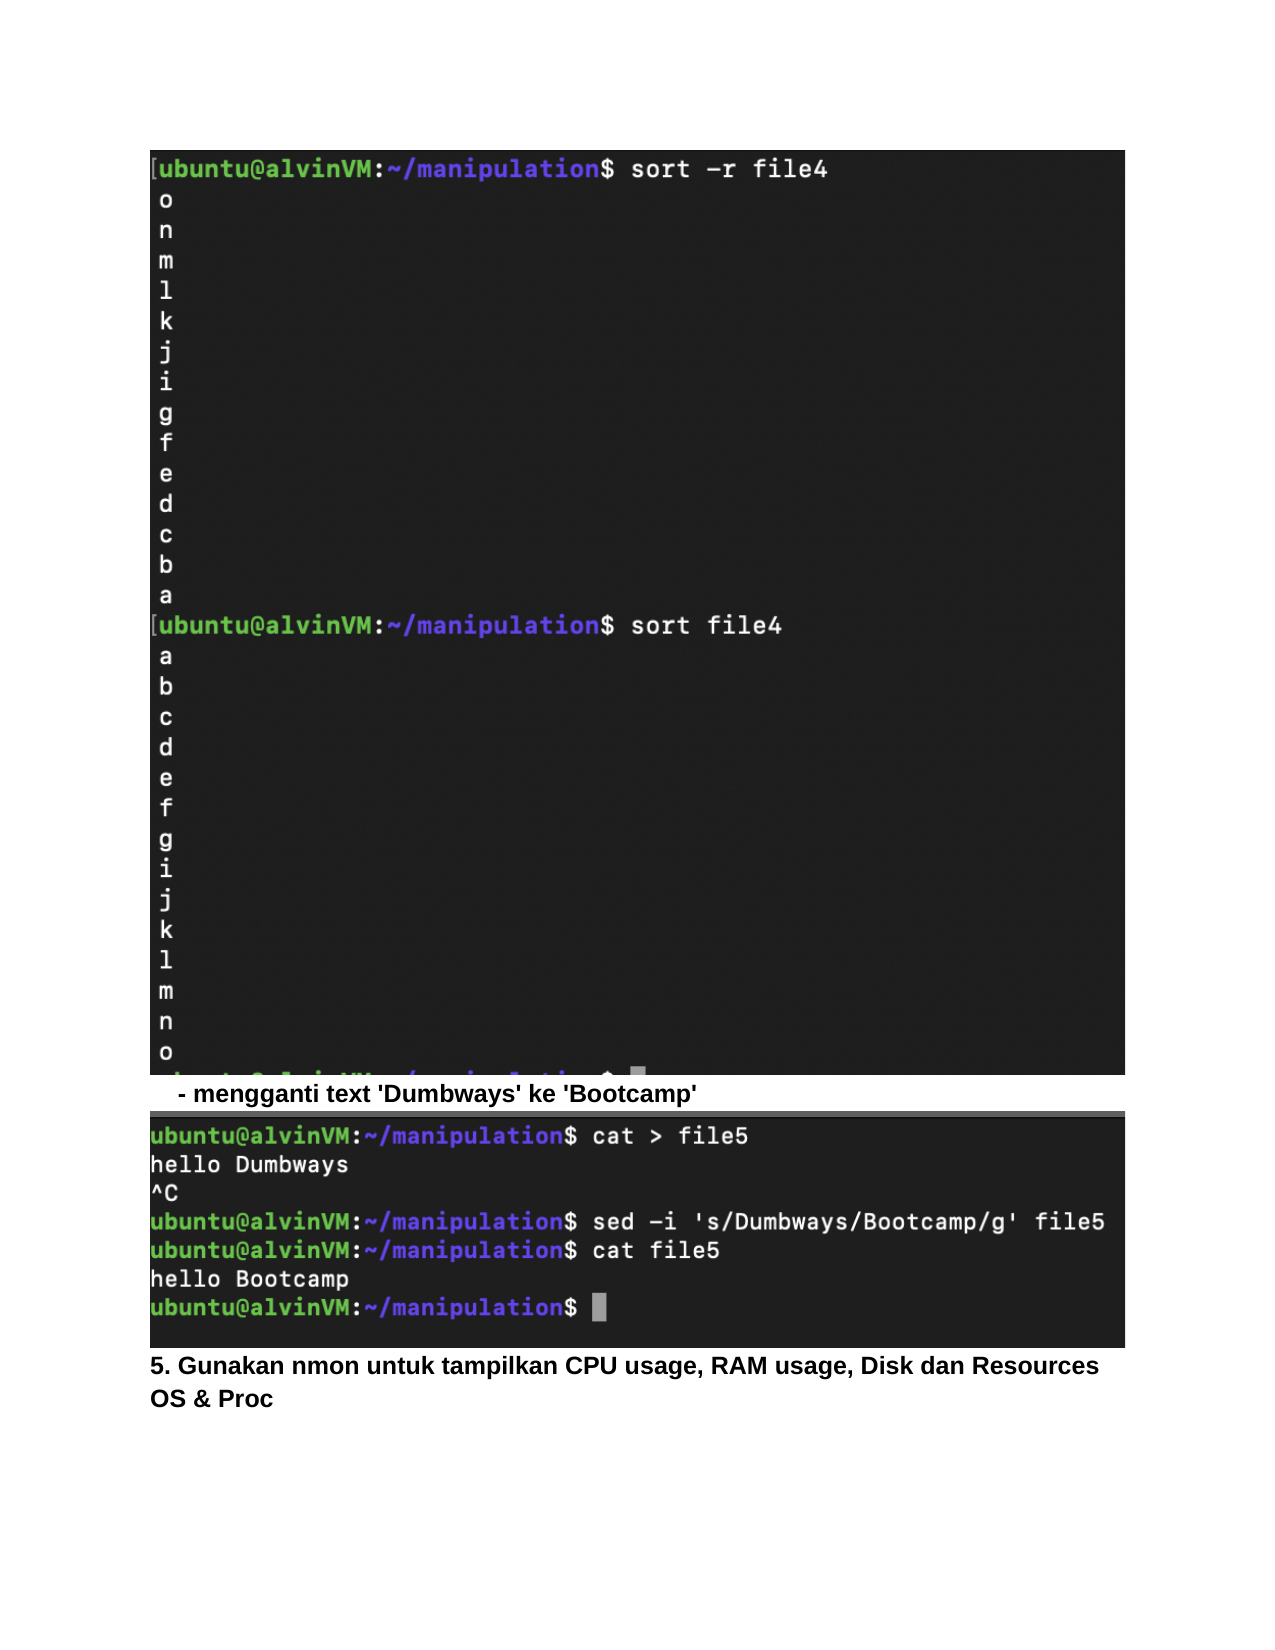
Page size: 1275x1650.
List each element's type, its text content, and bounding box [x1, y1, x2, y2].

picture [150, 1111, 1125, 1348]
picture [150, 150, 1125, 1075]
text 5. Gunakan nmon untuk tampilkan CPU usage, RAM usage, Disk dan Resources OS & Proc [150, 1351, 1125, 1413]
text - mengganti text 'Dumbways' ke 'Bootcamp' [150, 1079, 1125, 1108]
